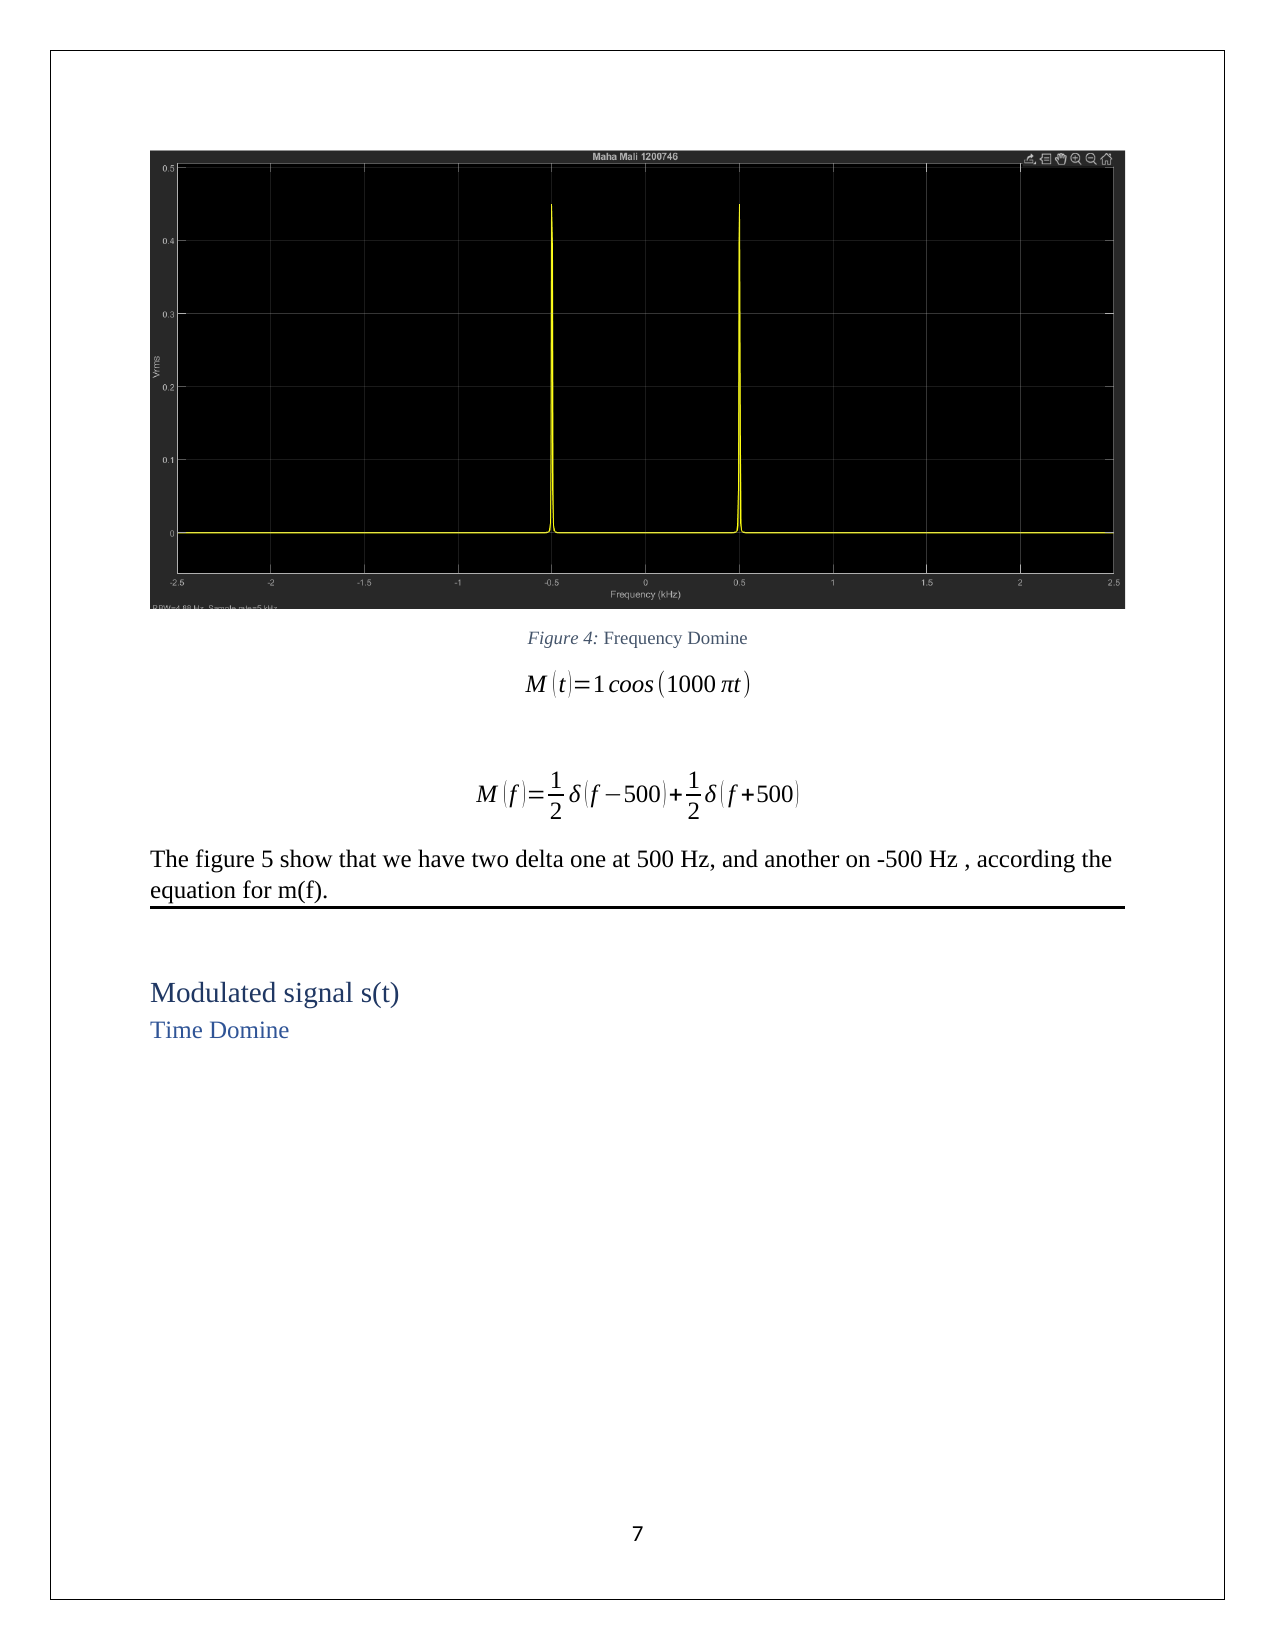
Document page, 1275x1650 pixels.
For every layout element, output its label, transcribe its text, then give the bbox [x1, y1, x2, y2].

text Figure 4: Frequency Domine [150, 627, 1125, 649]
subtitle Modulated signal s(t) [150, 975, 1125, 1008]
text The figure 5 show that we have two delta one at 500 Hz, and another on -500 Hz , according the equation for m(f). [150, 844, 1125, 906]
subtitle Time Domine [150, 1015, 1125, 1044]
picture [150, 150, 1125, 609]
